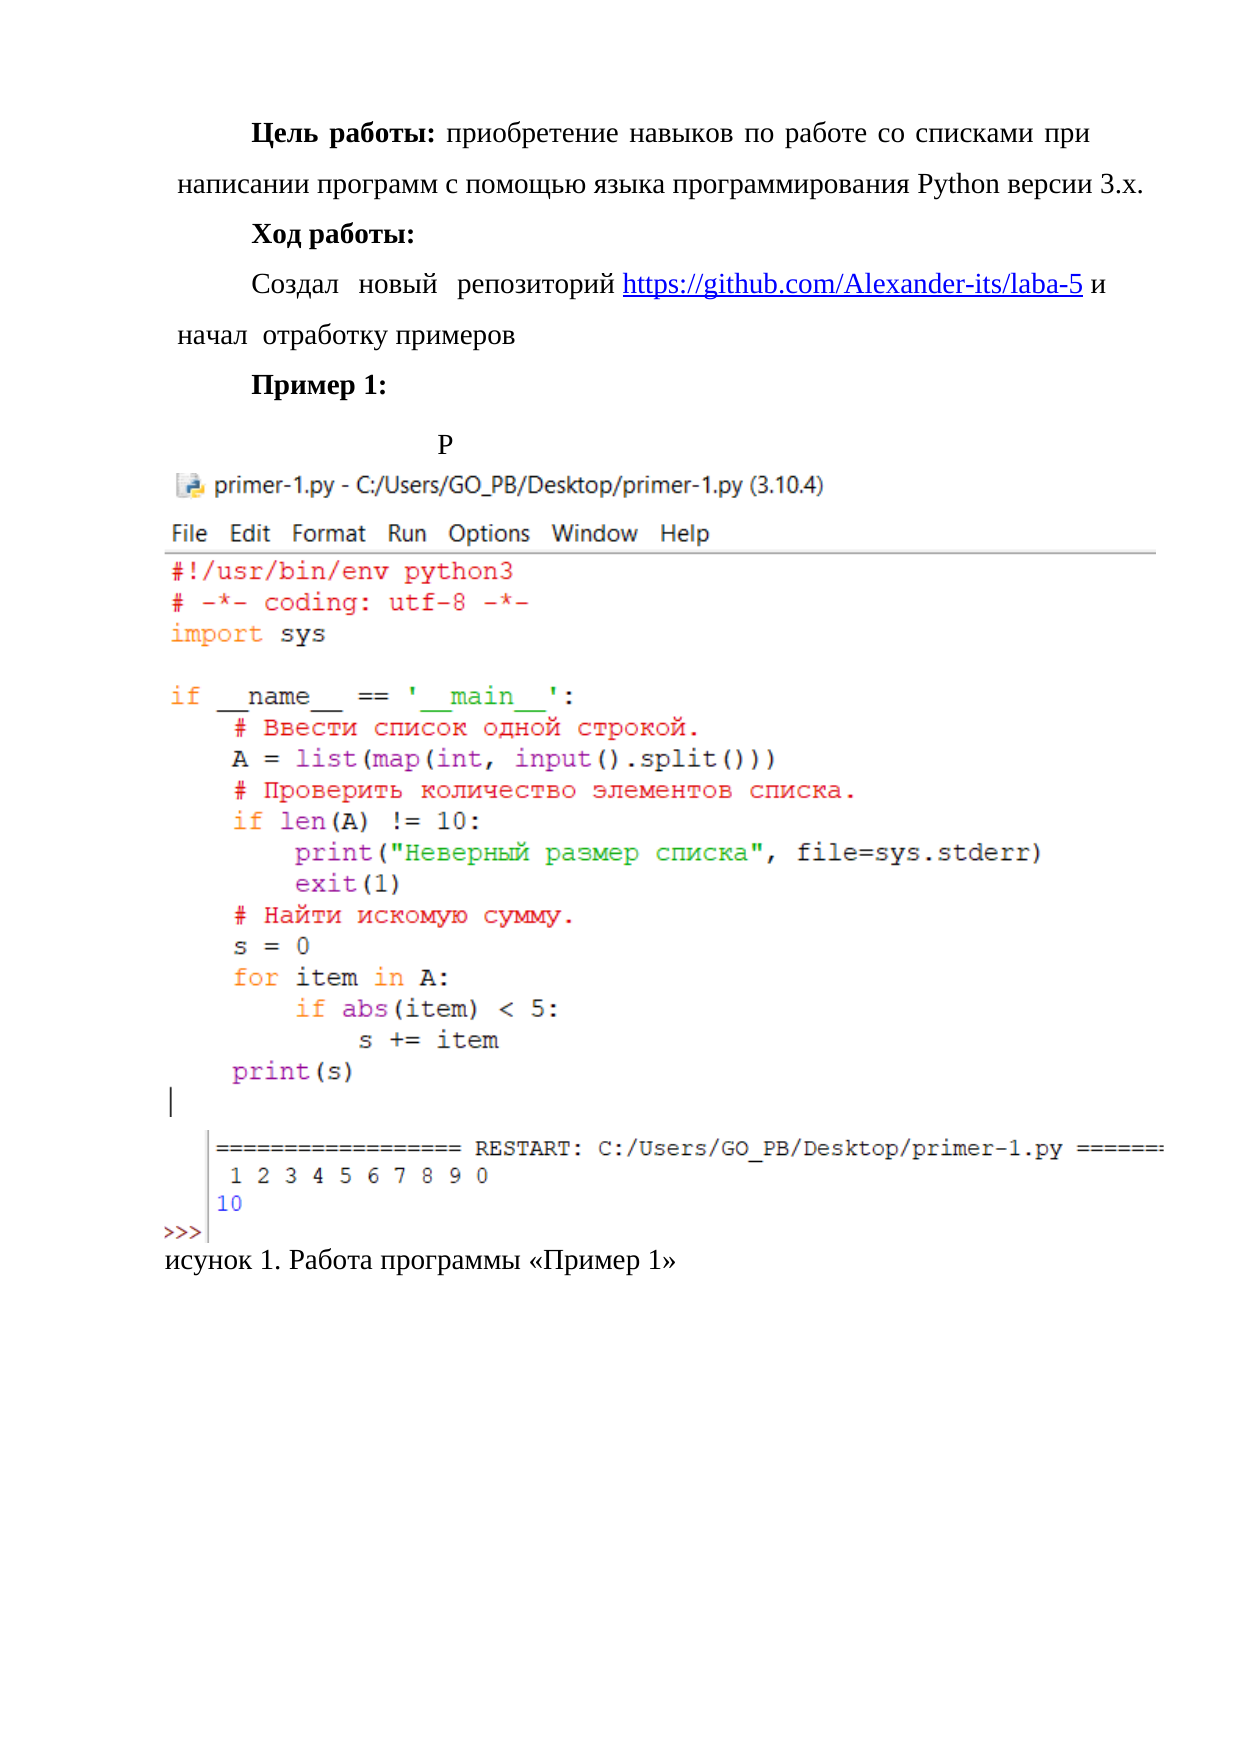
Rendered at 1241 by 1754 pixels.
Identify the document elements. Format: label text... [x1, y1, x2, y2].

picture [164, 1130, 1164, 1243]
text Создал новый репозиторий https://github.com/Alexander-its/laba-5 и начал отработку примеров [177, 266, 1151, 351]
picture [164, 473, 1156, 1117]
subtitle Ход работы: [251, 217, 1163, 250]
subtitle Пример 1: [251, 368, 1163, 401]
text исунок 1. Работа программы «Пример 1» [164, 1243, 1163, 1276]
text Цель работы: приобретение навыков по работе со списками при написании программ с помощью языка программирования Python версии 3.x. [177, 115, 1163, 199]
text Р [437, 427, 1163, 460]
